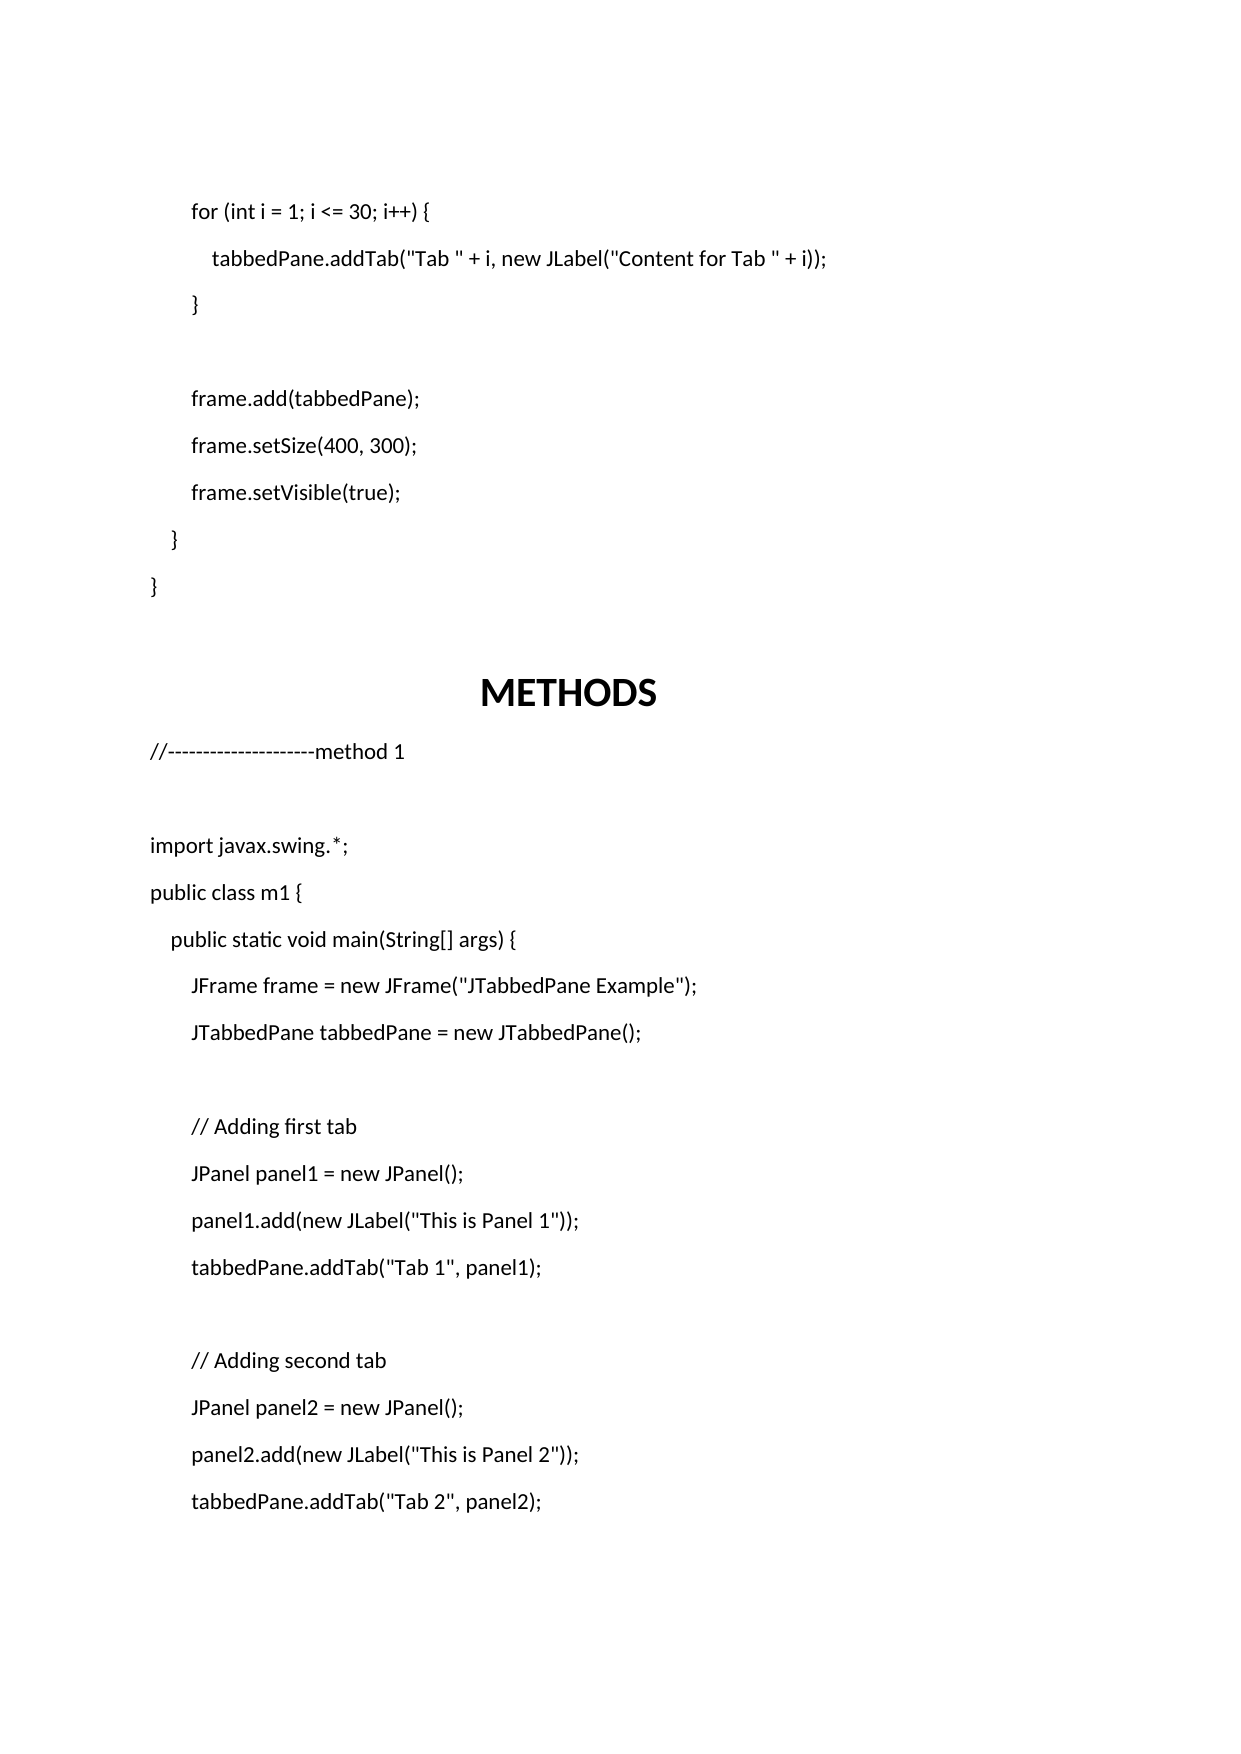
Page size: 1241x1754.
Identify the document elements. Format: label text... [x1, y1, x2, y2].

text METHODS [150, 666, 1090, 716]
text frame.add(tabbedPane); [150, 384, 1090, 412]
text tabbedPane.addTab("Tab 2", panel2); [150, 1487, 1090, 1515]
text } [150, 525, 1090, 553]
text tabbedPane.addTab("Tab 1", panel1); [150, 1253, 1090, 1281]
text JPanel panel2 = new JPanel(); [150, 1393, 1090, 1421]
text frame.setVisible(true); [150, 478, 1090, 506]
text import javax.swing.*; [150, 831, 1090, 859]
text frame.setSize(400, 300); [150, 431, 1090, 459]
text // Adding second tab [150, 1347, 1090, 1374]
text //---------------------method 1 [150, 737, 1090, 765]
text for (int i = 1; i <= 30; i++) { [150, 197, 1090, 225]
text JPanel panel1 = new JPanel(); [150, 1159, 1090, 1187]
text } [150, 291, 1090, 319]
text public static void main(String[] args) { [150, 925, 1090, 953]
text // Adding first tab [150, 1112, 1090, 1140]
text } [150, 572, 1090, 600]
text JTabbedPane tabbedPane = new JTabbedPane(); [150, 1018, 1090, 1046]
text public class m1 { [150, 878, 1090, 906]
text panel1.add(new JLabel("This is Panel 1")); [150, 1206, 1090, 1234]
text JFrame frame = new JFrame("JTabbedPane Example"); [150, 972, 1090, 999]
text panel2.add(new JLabel("This is Panel 2")); [150, 1440, 1090, 1468]
text tabbedPane.addTab("Tab " + i, new JLabel("Content for Tab " + i)); [150, 244, 1090, 272]
